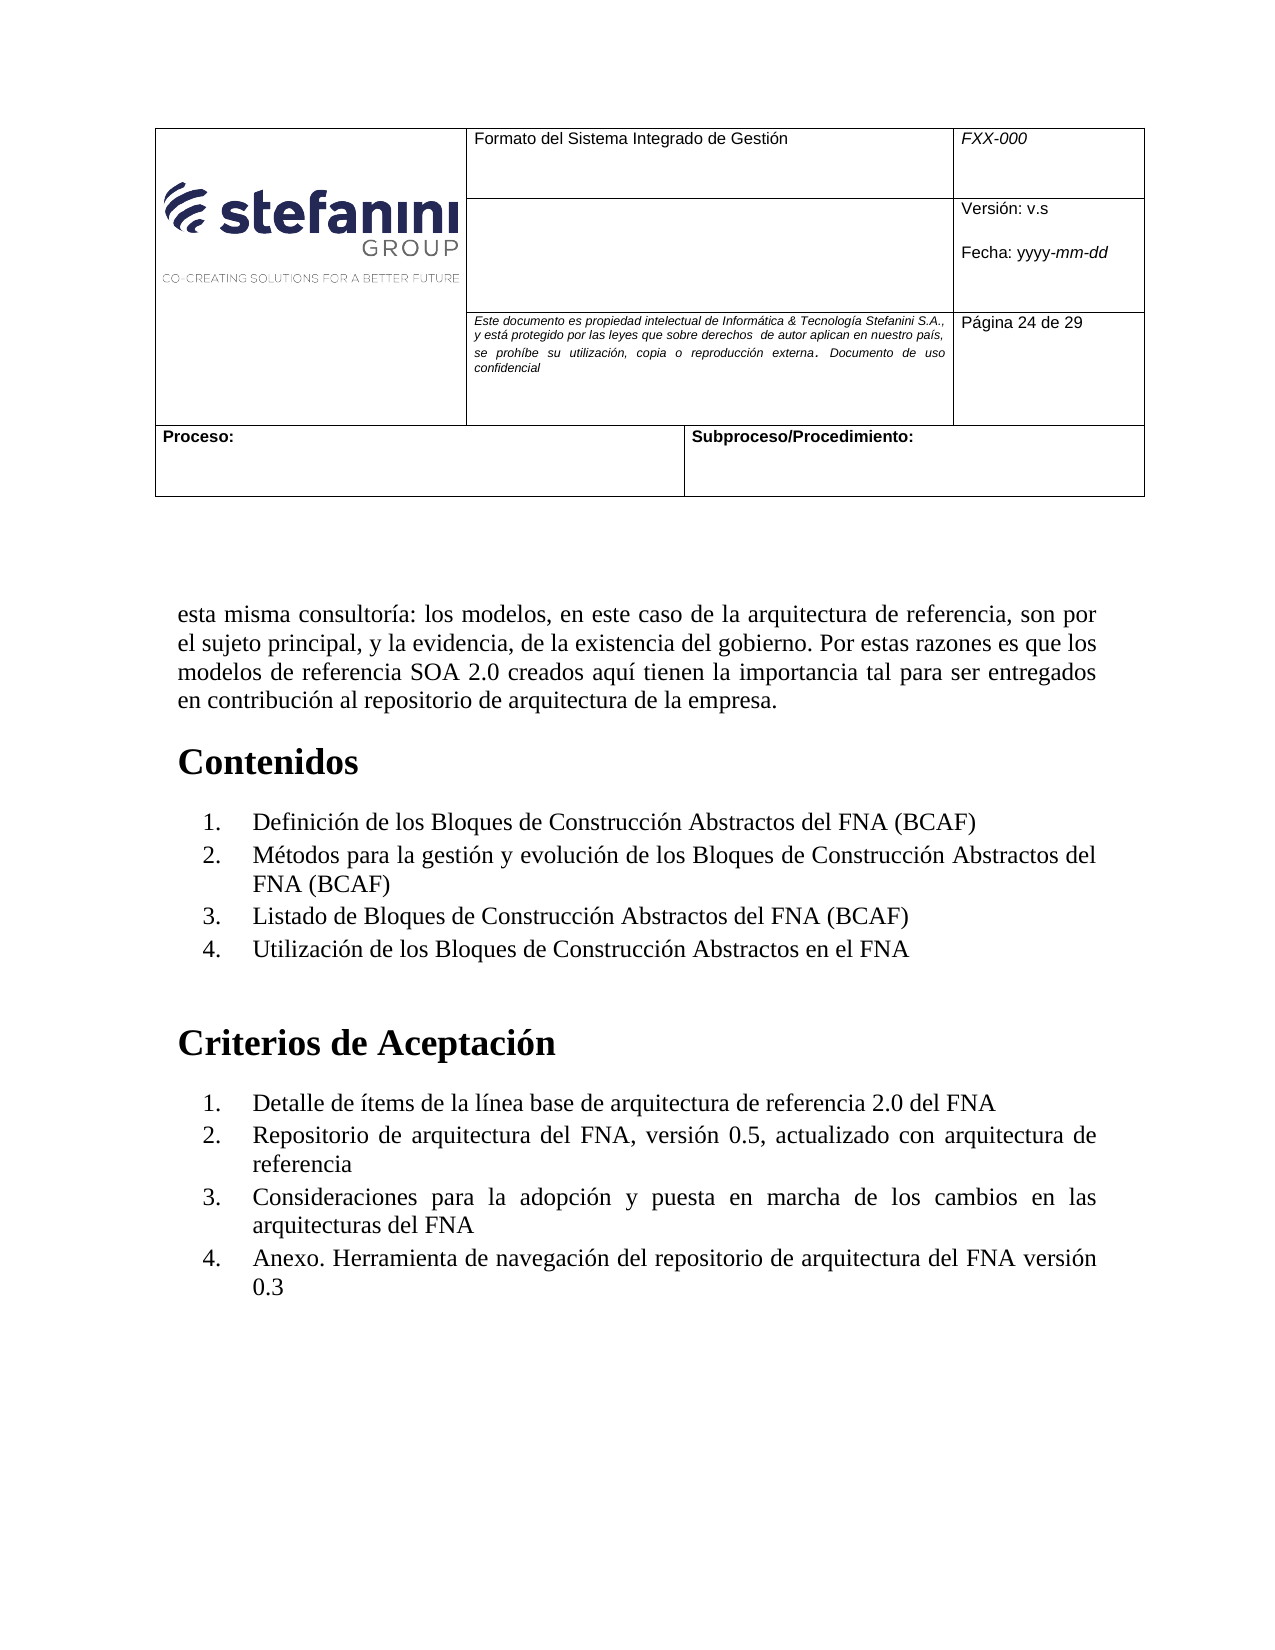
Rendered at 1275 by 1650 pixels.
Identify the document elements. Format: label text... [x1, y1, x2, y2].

subtitle Criterios de Aceptación [177, 1020, 1098, 1063]
list Anexo. Herramienta de navegación del repositorio de arquitectura del FNA versión 0.3 [202, 1243, 1098, 1301]
picture [162, 182, 460, 286]
list Repositorio de arquitectura del FNA, versión 0.5, actualizado con arquitectura de referencia [202, 1121, 1098, 1178]
list Consideraciones para la adopción y puesta en marcha de los cambios en las arquitecturas del FNA [202, 1182, 1098, 1239]
subtitle Contenidos [177, 739, 1098, 782]
list Detalle de ítems de la línea base de arquitectura de referencia 2.0 del FNA [202, 1088, 1098, 1117]
list Definición de los Bloques de Construcción Abstractos del FNA (BCAF) [202, 807, 1098, 836]
list Listado de Bloques de Construcción Abstractos del FNA (BCAF) [202, 901, 1098, 930]
list Métodos para la gestión y evolución de los Bloques de Construcción Abstractos del FNA (BCAF) [202, 840, 1098, 897]
list Utilización de los Bloques de Construcción Abstractos en el FNA [202, 934, 1098, 962]
text Uno de los objetivos nominales, y objeto del proyecto actual, es la creación de la primera versión de la arquitectura de referencia SOA del FNA proyecto. Objetivo que se pliega al de aumentar la relevancia de los modelos de arquitectura del Fondo Nacional. En este proyecto 2 de Fase, II E-Service, los modelos son instrumentos de encuentro para el entendimiento, análisis, y comunicación entre actores, como ingenieros, arquitectos, proveedores, líderes de grupo. Se cumple también la máxima de proyectos anteriores de esta misma consultoría: los modelos, en este caso de la arquitectura de referencia, son por el sujeto principal, y la evidencia, de la existencia del gobierno. Por estas razones es que los modelos de referencia SOA 2.0 creados aquí tienen la importancia tal para ser entregados en contribución al repositorio de arquitectura de la empresa. [177, 599, 1098, 714]
